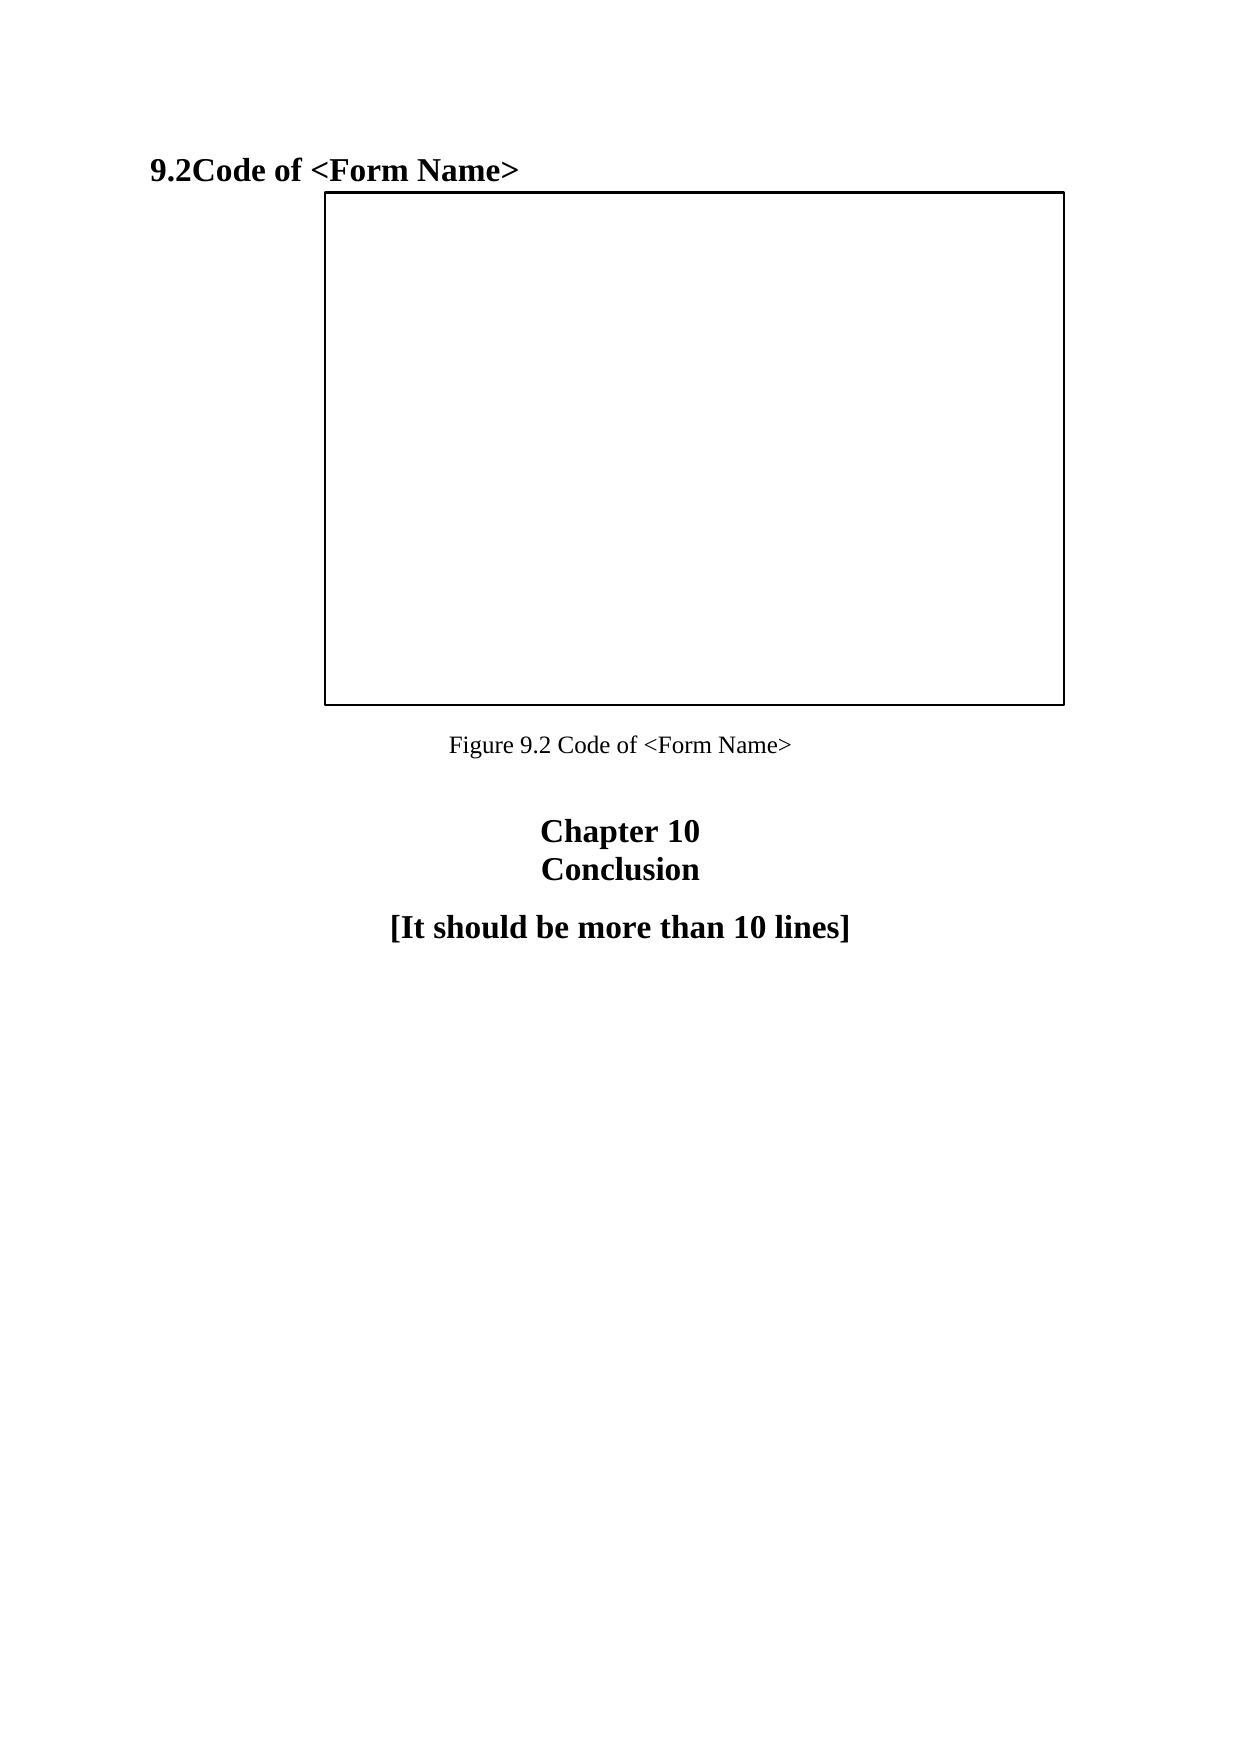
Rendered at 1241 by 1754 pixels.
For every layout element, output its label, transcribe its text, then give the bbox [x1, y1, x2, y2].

text Figure 9.2 Code of <Form Name> [150, 730, 1090, 758]
text Chapter 10 [150, 811, 1090, 849]
text Conclusion [150, 849, 1090, 888]
text 9.2Code of <Form Name> [150, 150, 1090, 188]
text [It should be more than 10 lines] [150, 907, 1090, 945]
